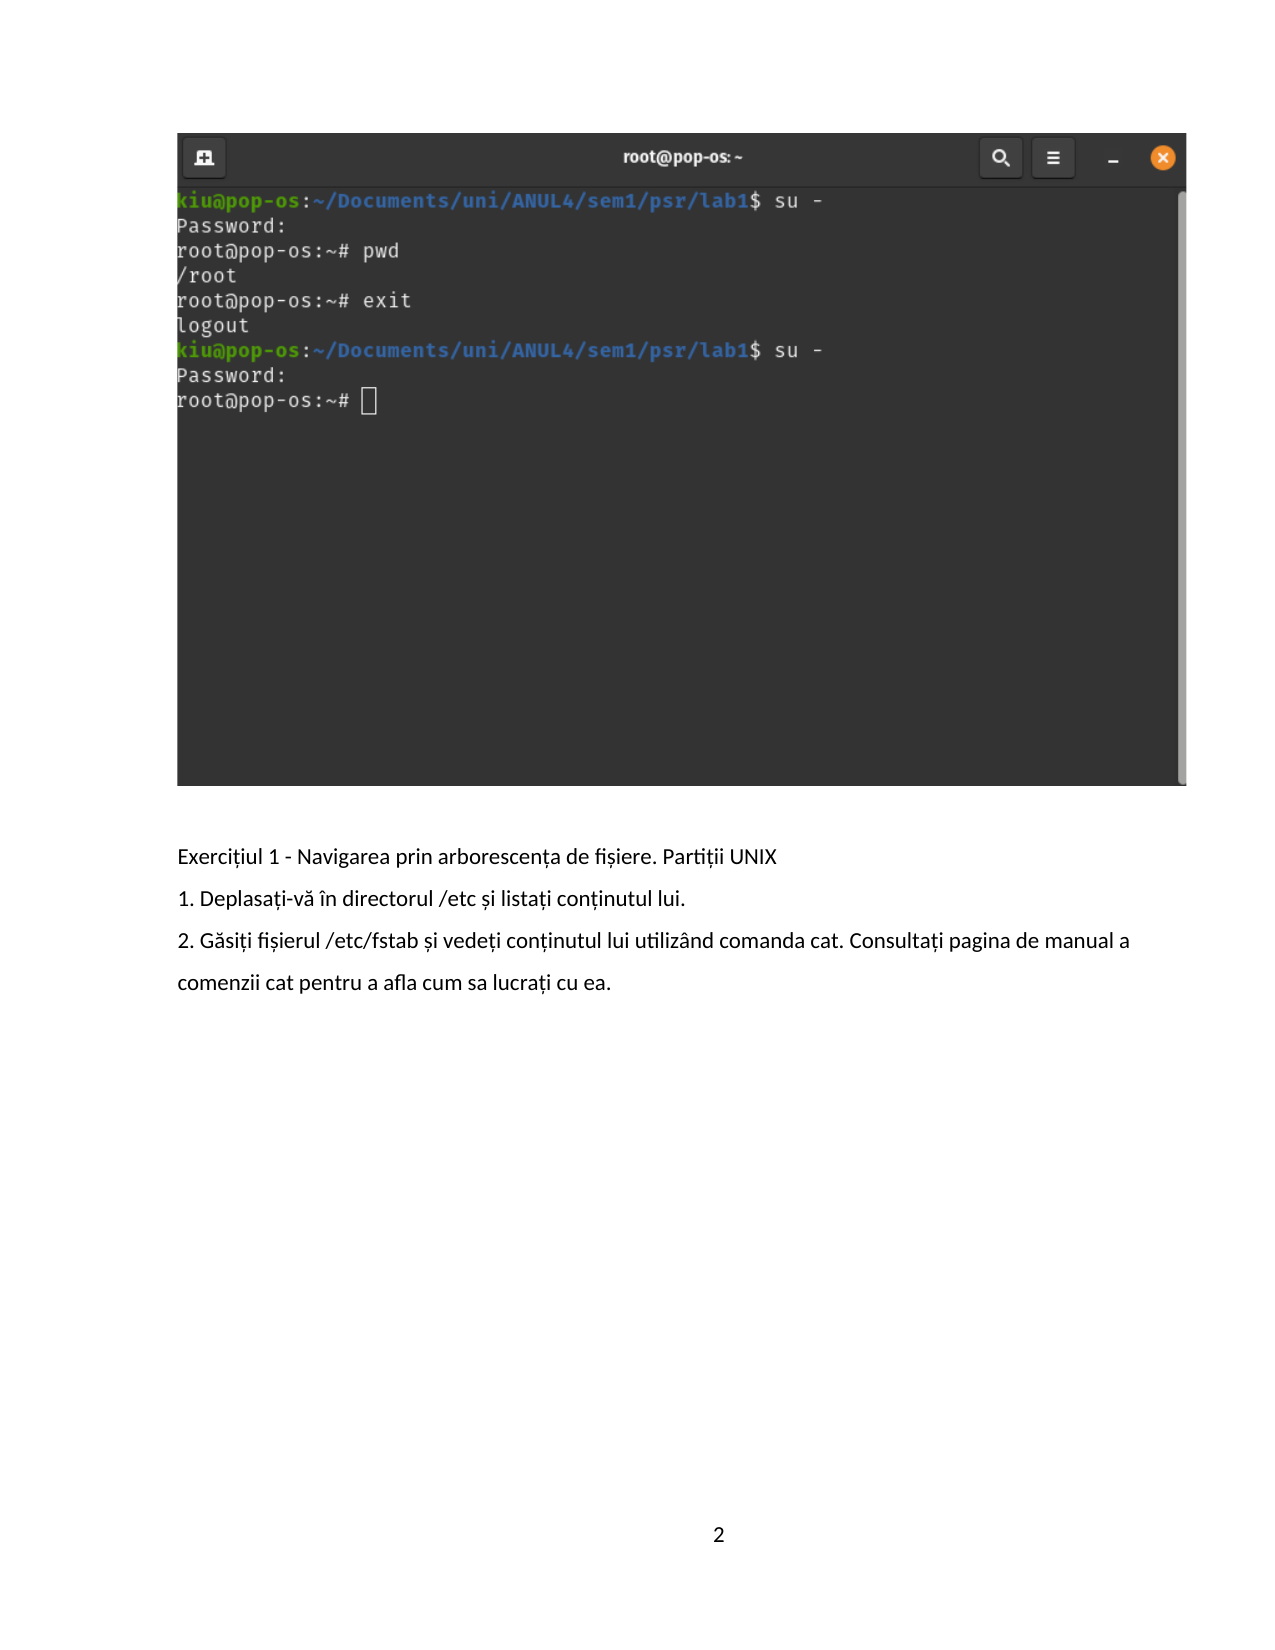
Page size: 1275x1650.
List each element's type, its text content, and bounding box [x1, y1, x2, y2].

text 1. Deplasați-vă în directorul /etc și listați conținutul lui. [177, 884, 1186, 912]
text 2. Găsiți fișierul /etc/fstab și vedeți conținutul lui utilizând comanda cat. Consultați pagina de manual a comenzii cat pentru a afla cum sa lucrați cu ea. [177, 926, 1186, 996]
picture [177, 133, 1187, 786]
text Exercițiul 1 - Navigarea prin arborescența de fișiere. Partiții UNIX [177, 842, 1186, 870]
